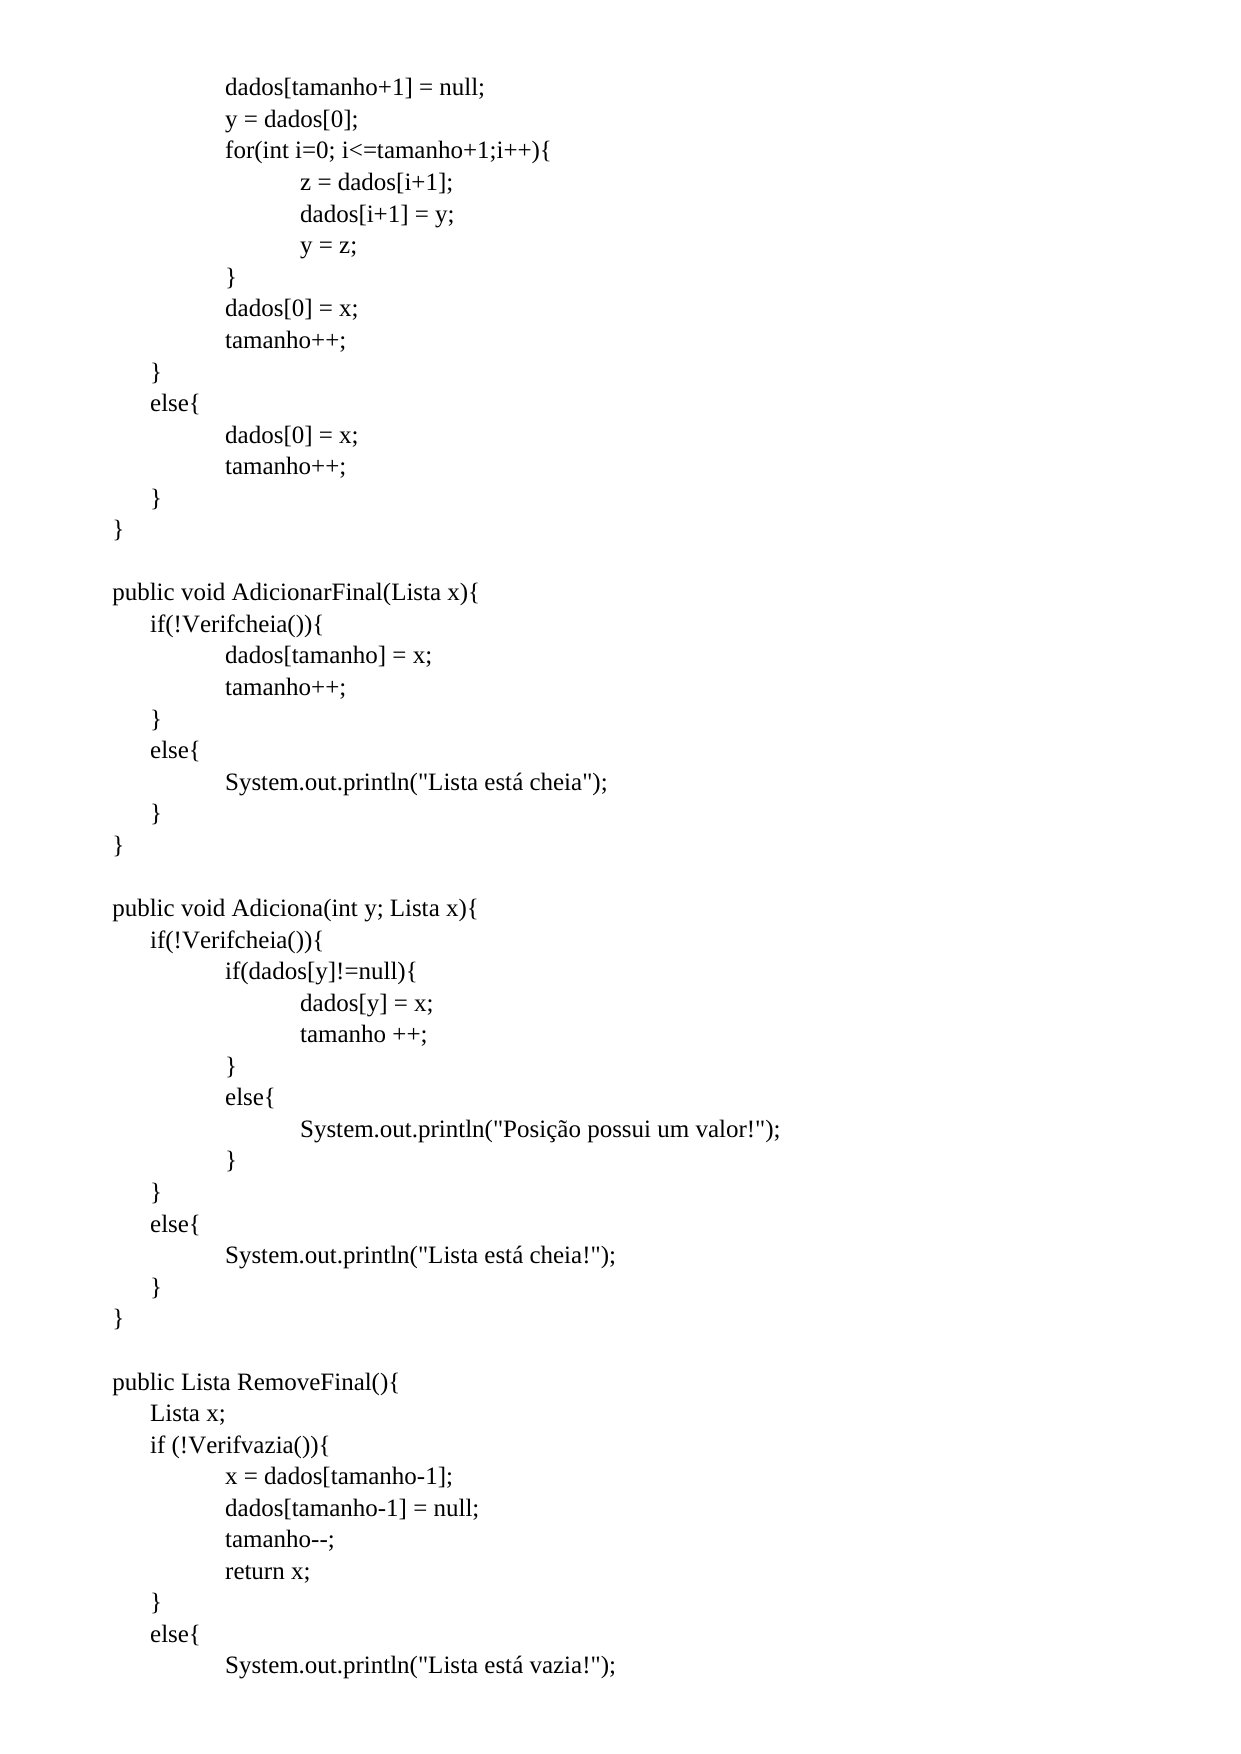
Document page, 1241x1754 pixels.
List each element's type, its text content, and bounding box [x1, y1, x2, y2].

text System.out.println("Lista está cheia"); [111, 767, 1165, 796]
text Lista x; [111, 1398, 1165, 1427]
text for(int i=0; i<=tamanho+1;i++){ [111, 136, 1165, 164]
text } [111, 1303, 1165, 1332]
text return x; [111, 1556, 1165, 1585]
text dados[i+1] = y; [111, 199, 1165, 227]
text dados[y] = x; [111, 988, 1165, 1017]
text if(dados[y]!=null){ [111, 956, 1165, 985]
text } [111, 514, 1165, 543]
text else{ [111, 1082, 1165, 1111]
text dados[tamanho-1] = null; [111, 1493, 1165, 1522]
text System.out.println("Lista está cheia!"); [111, 1240, 1165, 1269]
text tamanho++; [111, 451, 1165, 480]
text tamanho--; [111, 1524, 1165, 1553]
text } [111, 357, 1165, 385]
text tamanho ++; [111, 1019, 1165, 1048]
text } [111, 1272, 1165, 1301]
text dados[0] = x; [111, 420, 1165, 448]
text public void Adiciona(int y; Lista x){ [111, 893, 1165, 922]
text y = z; [111, 230, 1165, 259]
text dados[tamanho+1] = null; [111, 72, 1165, 101]
text } [111, 1177, 1165, 1206]
text if (!Verifvazia()){ [111, 1430, 1165, 1458]
text if(!Verifcheia()){ [111, 609, 1165, 638]
text z = dados[i+1]; [111, 167, 1165, 196]
text tamanho++; [111, 672, 1165, 701]
text if(!Verifcheia()){ [111, 925, 1165, 953]
text } [111, 798, 1165, 827]
text dados[0] = x; [111, 293, 1165, 322]
text } [111, 1051, 1165, 1080]
text } [111, 483, 1165, 512]
text dados[tamanho] = x; [111, 641, 1165, 669]
text x = dados[tamanho-1]; [111, 1461, 1165, 1490]
text } [111, 704, 1165, 732]
text } [111, 1146, 1165, 1174]
text } [111, 1587, 1165, 1616]
text else{ [111, 388, 1165, 417]
text public Lista RemoveFinal(){ [111, 1367, 1165, 1395]
text y = dados[0]; [111, 104, 1165, 133]
text else{ [111, 735, 1165, 764]
text tamanho++; [111, 325, 1165, 354]
text else{ [111, 1619, 1165, 1648]
text public void AdicionarFinal(Lista x){ [111, 577, 1165, 606]
text else{ [111, 1209, 1165, 1237]
text } [111, 830, 1165, 859]
text } [111, 262, 1165, 291]
text System.out.println("Lista está vazia!"); [111, 1651, 1165, 1679]
text System.out.println("Posição possui um valor!"); [111, 1114, 1165, 1143]
